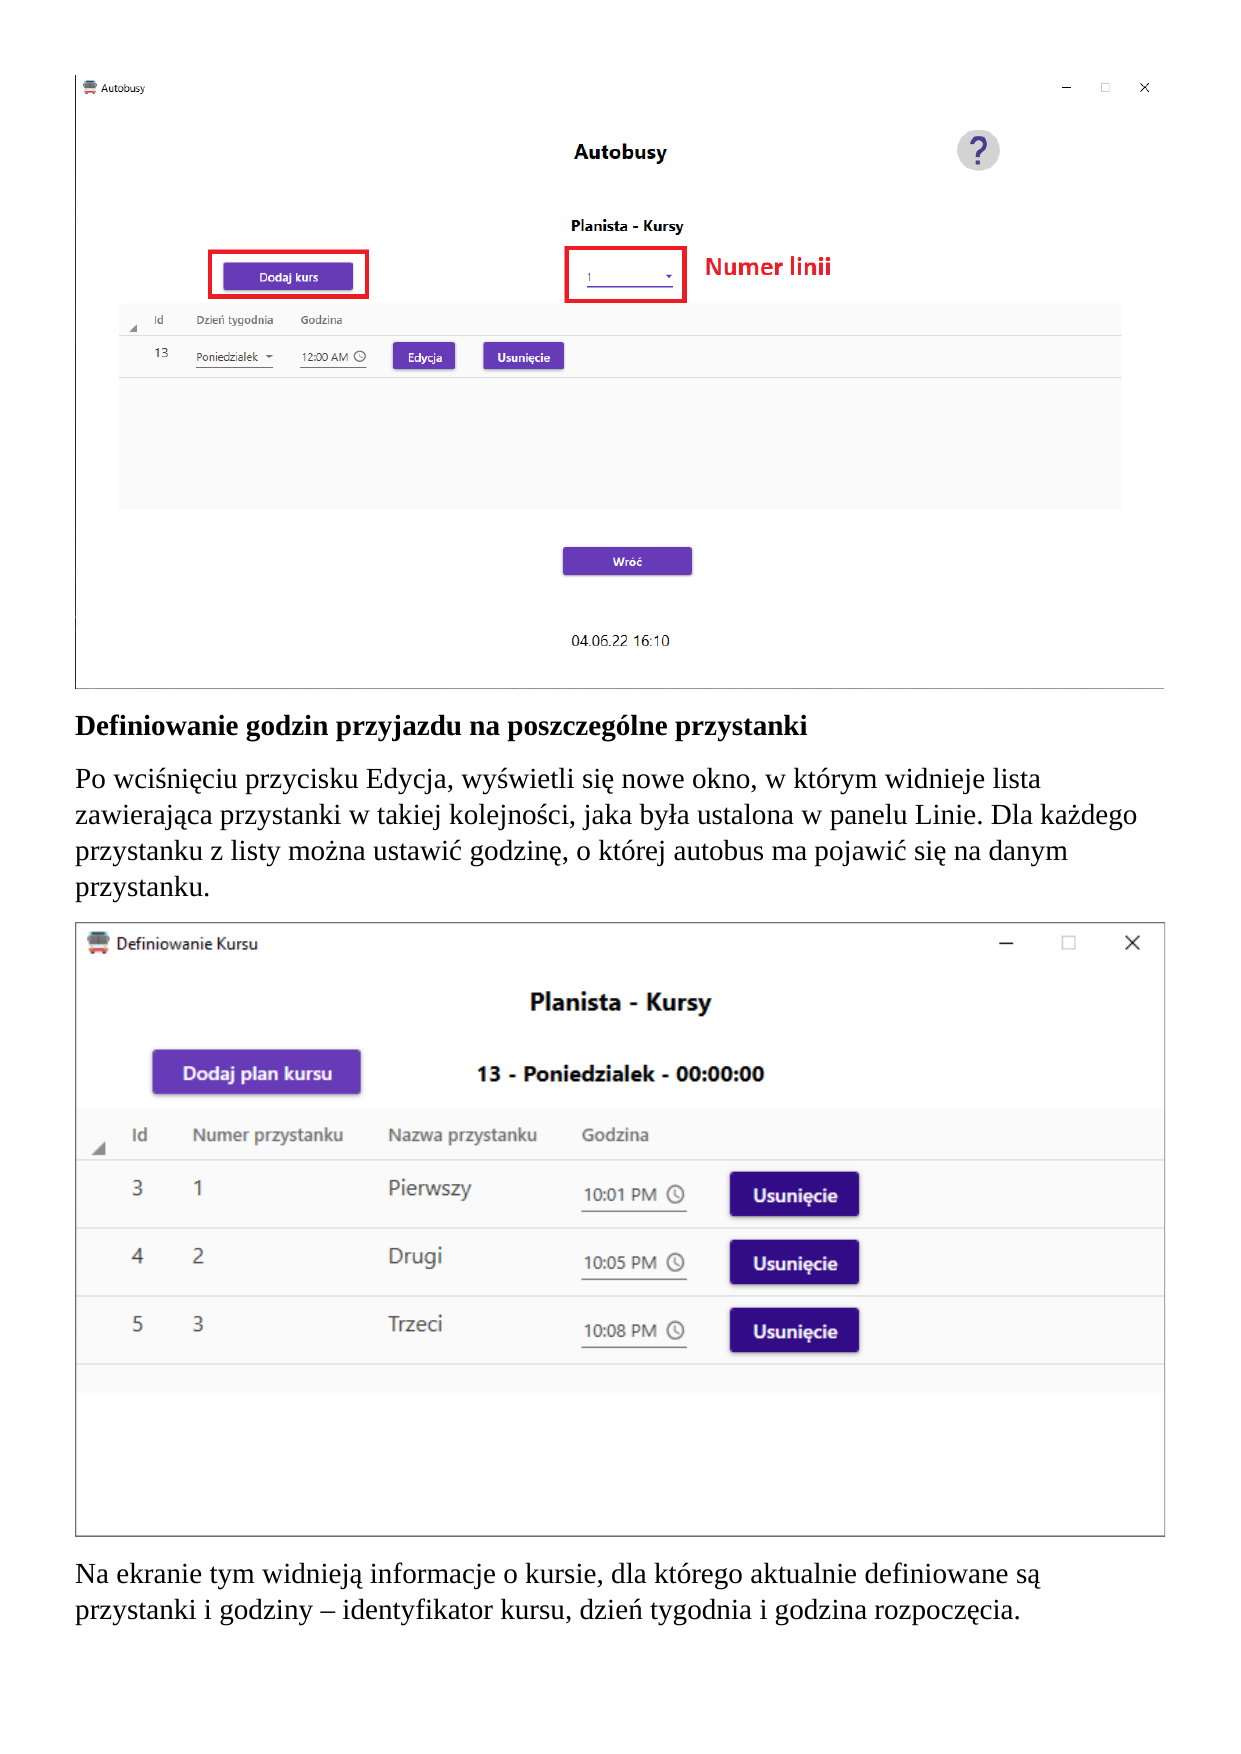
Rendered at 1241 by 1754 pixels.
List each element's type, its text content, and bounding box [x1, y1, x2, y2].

text Na ekranie tym widnieją informacje o kursie, dla którego aktualnie definiowane są przystanki i godziny – identyfikator kursu, dzień tygodnia i godzina rozpoczęcia. [75, 1556, 1165, 1626]
picture [75, 922, 1166, 1537]
picture [75, 75, 1164, 689]
text Po wciśnięciu przycisku Edycja, wyświetli się nowe okno, w którym widnieje lista zawierająca przystanki w takiej kolejności, jaka była ustalona w panelu Linie. Dla każdego przystanku z listy można ustawić godzinę, o której autobus ma pojawić się na danym przystanku. [75, 761, 1165, 903]
text Definiowanie godzin przyjazdu na poszczególne przystanki [75, 708, 1165, 742]
